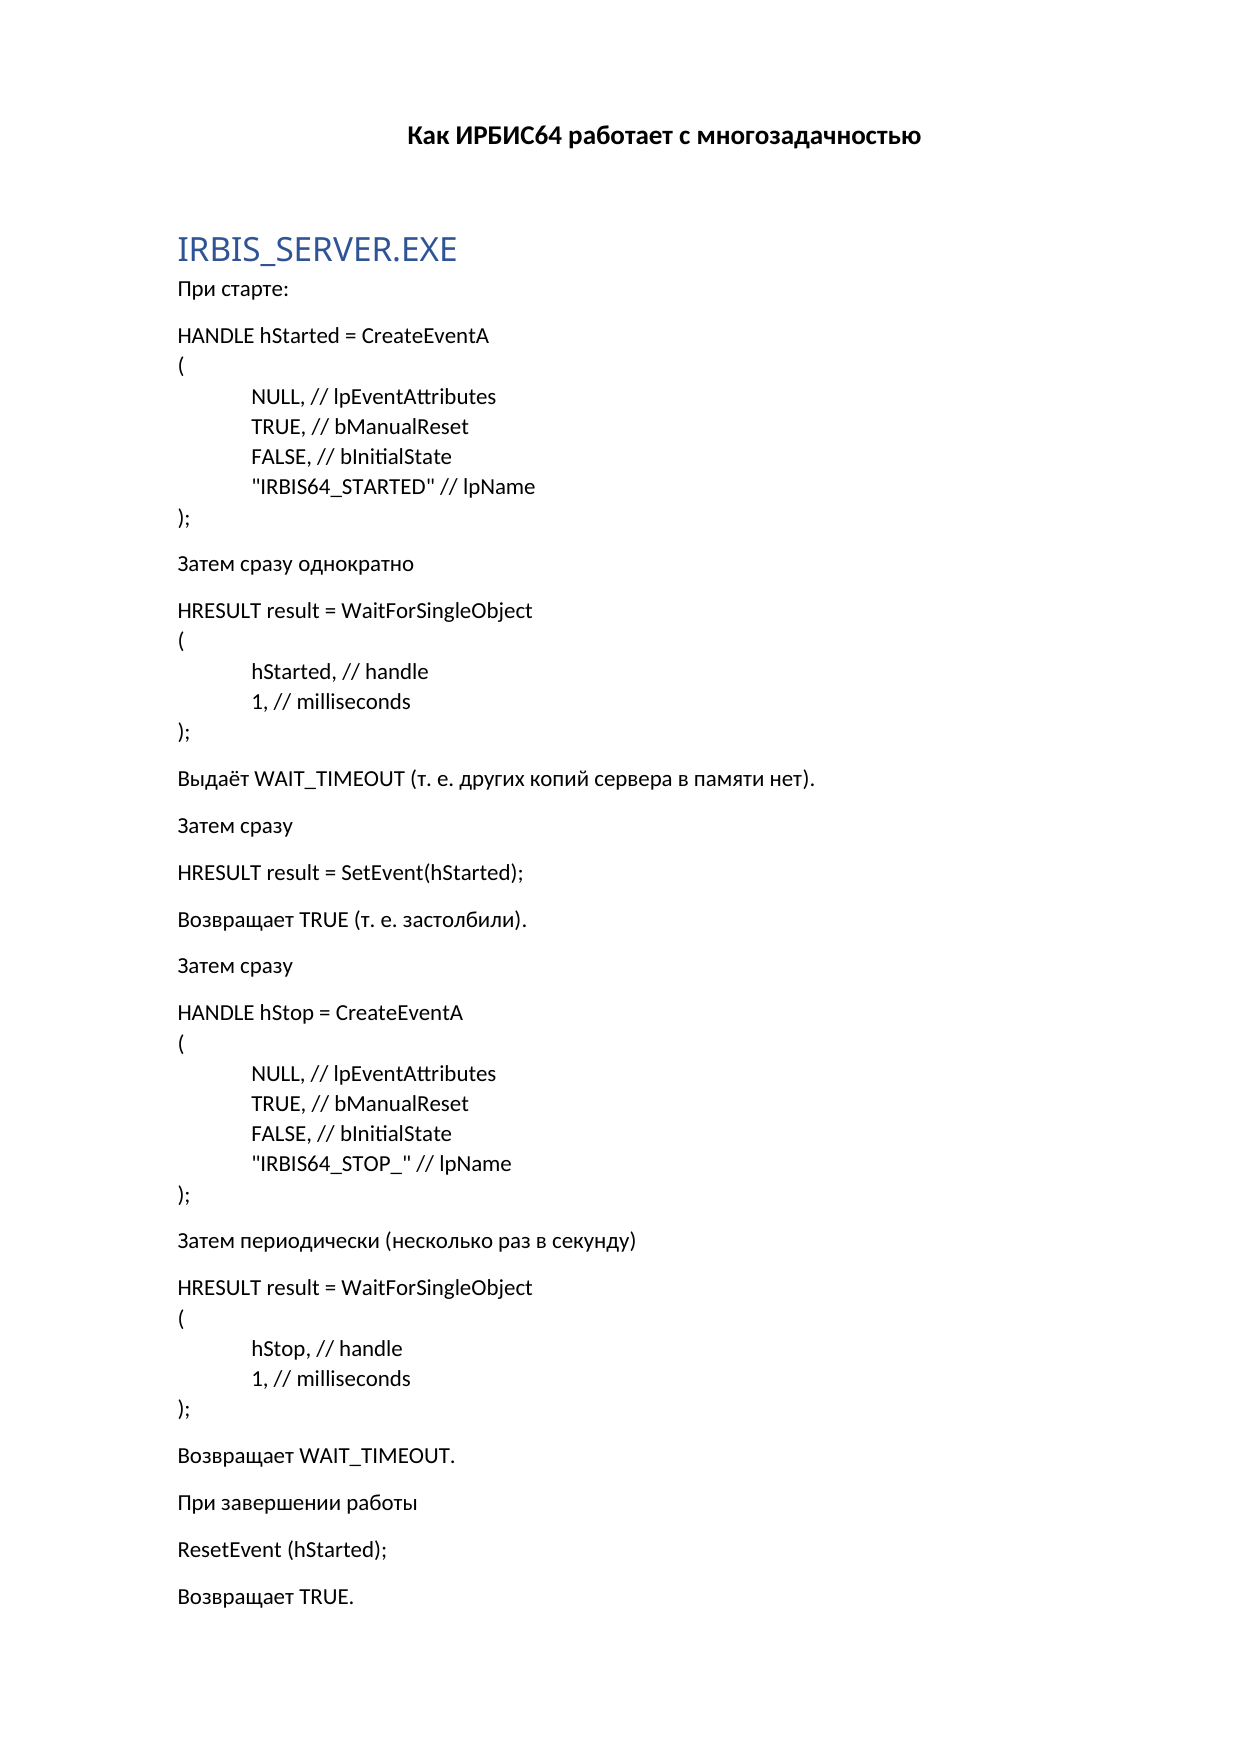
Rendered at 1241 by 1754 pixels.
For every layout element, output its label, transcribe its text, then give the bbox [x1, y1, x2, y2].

text Возвращает WAIT_TIMEOUT. [177, 1441, 1152, 1469]
text Затем сразу [177, 811, 1152, 839]
subtitle IRBIS_SERVER.EXE [177, 226, 1152, 271]
text Затем сразу однократно [177, 549, 1152, 578]
text Возвращает TRUE (т. е. застолбили). [177, 905, 1152, 933]
text При старте: [177, 274, 1152, 303]
text HRESULT result = SetEvent(hStarted); [177, 858, 1152, 886]
text Затем периодически (несколько раз в секунду) [177, 1227, 1152, 1255]
text Возвращает TRUE. [177, 1582, 1152, 1610]
text HANDLE hStop = CreateEventA ( NULL, // lpEventAttributes TRUE, // bManualReset FALSE, // bInitialState "IRBIS64_STOP_" // lpName ); [177, 998, 1152, 1208]
text При завершении работы [177, 1488, 1152, 1516]
text Как ИРБИС64 работает с многозадачностью [177, 118, 1152, 151]
text HRESULT result = WaitForSingleObject ( hStarted, // handle 1, // milliseconds ); [177, 596, 1152, 745]
text HANDLE hStarted = CreateEventA ( NULL, // lpEventAttributes TRUE, // bManualReset FALSE, // bInitialState "IRBIS64_STARTED" // lpName ); [177, 321, 1152, 531]
text Выдаёт WAIT_TIMEOUT (т. е. других копий сервера в памяти нет). [177, 764, 1152, 792]
text Затем сразу [177, 952, 1152, 980]
text ResetEvent (hStarted); [177, 1535, 1152, 1563]
text HRESULT result = WaitForSingleObject ( hStop, // handle 1, // milliseconds ); [177, 1273, 1152, 1422]
